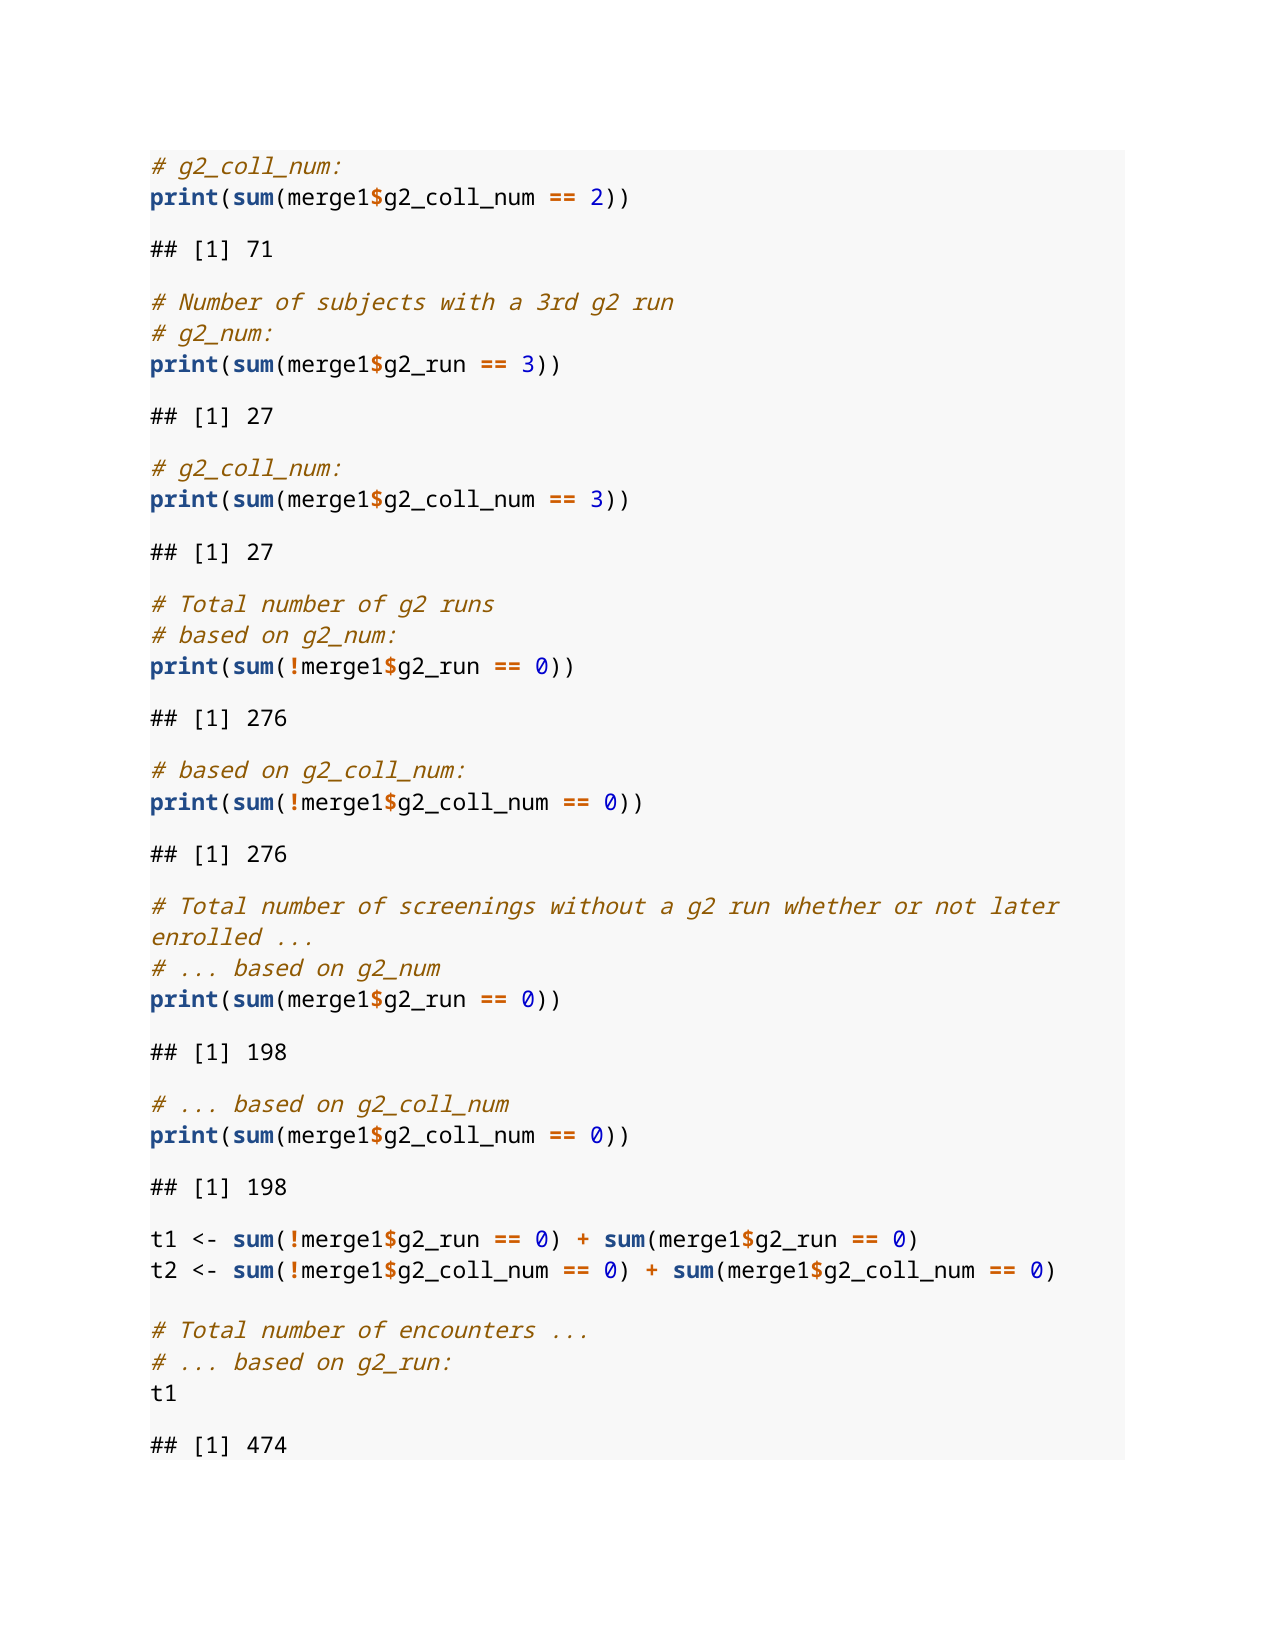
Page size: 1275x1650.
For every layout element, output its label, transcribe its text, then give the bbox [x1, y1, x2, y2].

text ## [1] 198 [150, 1171, 1125, 1202]
text ## [1] 27 [150, 535, 1125, 567]
text # g2_coll_num: print(sum(merge1$g2_coll_num == 3)) [342, 452, 1125, 514]
text ## [1] 71 [150, 233, 1125, 264]
text # Total number of screenings without a g2 run whether or not later enrolled ... # ... based on g2_num print(sum(merge1$g2_run == 0)) [150, 889, 1125, 1014]
text ## [1] 198 [150, 1035, 1125, 1067]
text ## [1] 276 [150, 837, 1125, 869]
text # g2_coll_num: print(sum(merge1$g2_coll_num == 2)) [342, 150, 1125, 212]
text # ... based on g2_coll_num print(sum(merge1$g2_coll_num == 0)) [150, 1087, 1125, 1150]
text ## [1] 474 [150, 1429, 1125, 1460]
text # Total number of g2 runs # based on g2_num: print(sum(!merge1$g2_run == 0)) [150, 587, 1125, 681]
text # based on g2_coll_num: print(sum(!merge1$g2_coll_num == 0)) [466, 754, 1125, 817]
text t1 <- sum(!merge1$g2_run == 0) + sum(merge1$g2_run == 0) t2 <- sum(!merge1$g2_coll_num == 0) + sum(merge1$g2_coll_num == 0) # Total number of encounters ... # ... based on g2_run: t1 [150, 1223, 1125, 1408]
text ## [1] 276 [150, 702, 1125, 733]
text ## [1] 27 [150, 400, 1125, 431]
text # Number of subjects with a 3rd g2 run # g2_num: print(sum(merge1$g2_run == 3)) [274, 285, 1125, 379]
